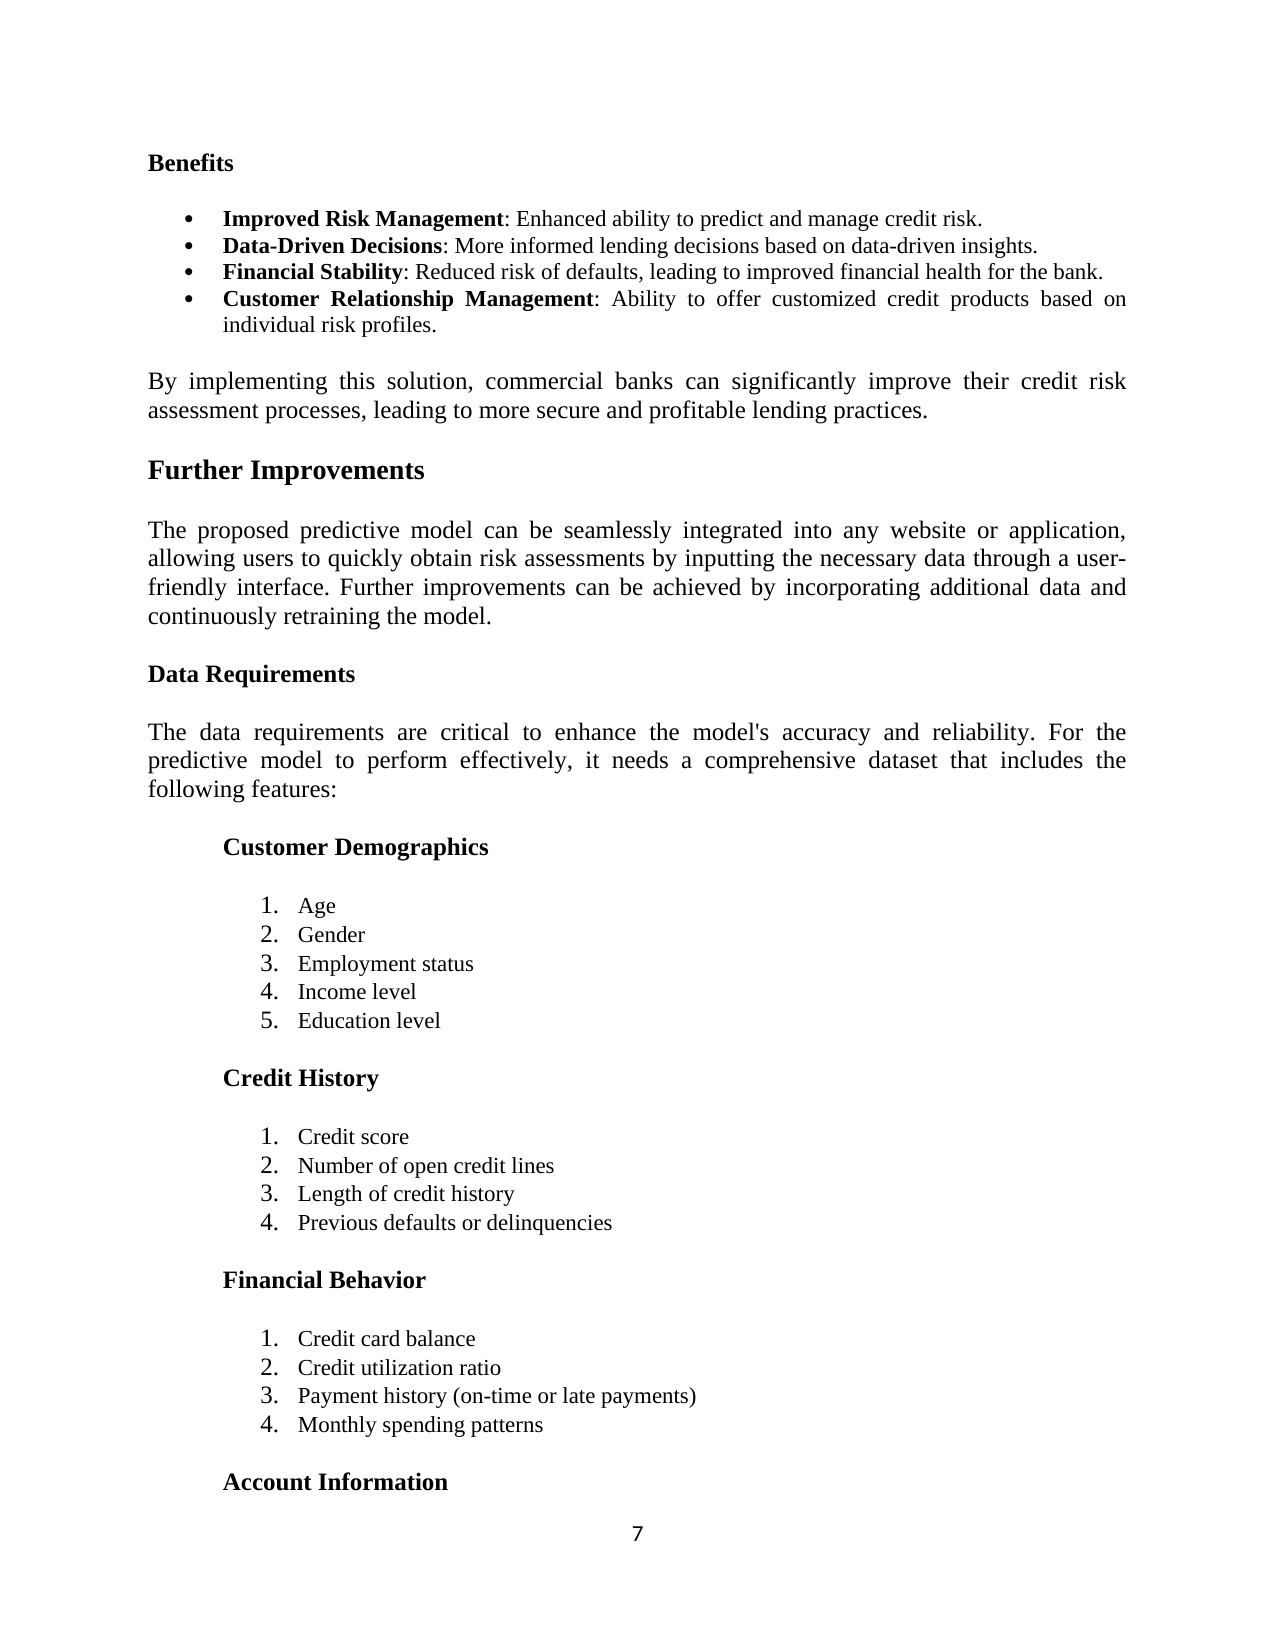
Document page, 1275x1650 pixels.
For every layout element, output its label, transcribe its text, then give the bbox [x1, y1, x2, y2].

list Income level [260, 976, 1127, 1005]
list Improved Risk Management: Enhanced ability to predict and manage credit risk. [185, 206, 1127, 232]
list Customer Relationship Management: Ability to offer customized credit products based on individual risk profiles. [185, 284, 1127, 337]
list Data-Driven Decisions: More informed lending decisions based on data-driven insights. [185, 232, 1127, 258]
list Age [260, 890, 1127, 919]
subtitle Further Improvements [148, 453, 1127, 486]
text Customer Demographics [223, 832, 1127, 861]
text Financial Behavior [223, 1265, 1127, 1294]
text Credit History [223, 1063, 1127, 1092]
list Number of open credit lines [260, 1150, 1127, 1178]
list Gender [260, 919, 1127, 948]
text The data requirements are critical to enhance the model's accuracy and reliability. For the predictive model to perform effectively, it needs a comprehensive dataset that includes the following features: [148, 717, 1127, 803]
list Financial Stability: Reduced risk of defaults, leading to improved financial health for the bank. [185, 258, 1127, 284]
list Education level [260, 1005, 1127, 1034]
list Previous defaults or delinquencies [260, 1207, 1127, 1236]
text The proposed predictive model can be seamlessly integrated into any website or application, allowing users to quickly obtain risk assessments by inputting the necessary data through a user-friendly interface. Further improvements can be achieved by incorporating additional data and continuously retraining the model. [148, 515, 1127, 630]
subtitle Data Requirements [148, 659, 1127, 688]
text Account Information [223, 1467, 1127, 1496]
subtitle Benefits [148, 148, 1127, 176]
list Payment history (on-time or late payments) [260, 1381, 1127, 1409]
list Credit utilization ratio [260, 1352, 1127, 1381]
list Length of credit history [260, 1178, 1127, 1207]
text By implementing this solution, commercial banks can significantly improve their credit risk assessment processes, leading to more secure and profitable lending practices. [148, 366, 1127, 424]
list Credit card balance [260, 1323, 1127, 1352]
list Monthly spending patterns [260, 1409, 1127, 1438]
list Employment status [260, 948, 1127, 976]
list Credit score [260, 1121, 1127, 1150]
